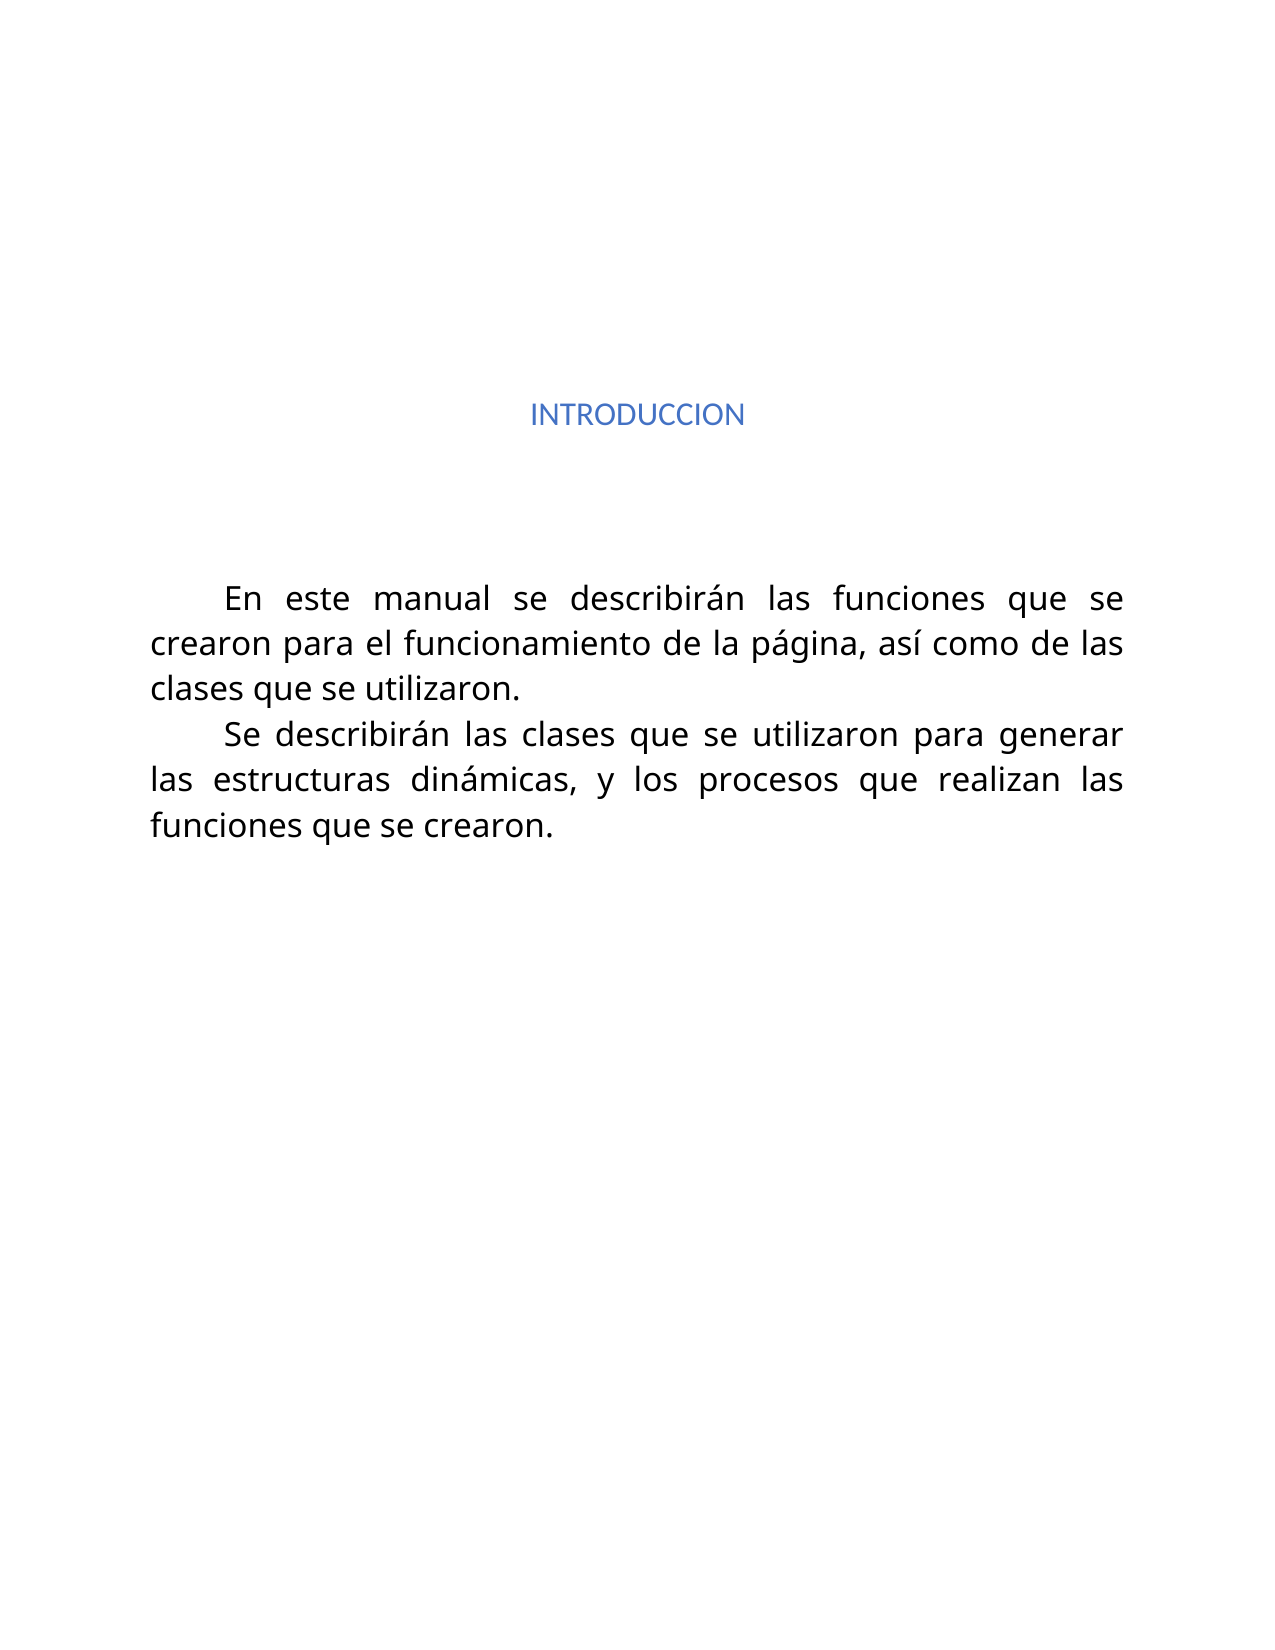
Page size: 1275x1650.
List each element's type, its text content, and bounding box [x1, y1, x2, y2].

text En este manual se describirán las funciones que se crearon para el funcionamiento de la página, así como de las clases que se utilizaron. [150, 574, 1125, 711]
text INTRODUCCION [150, 392, 1125, 433]
text Se describirán las clases que se utilizaron para generar las estructuras dinámicas, y los procesos que realizan las funciones que se crearon. [150, 711, 1125, 847]
